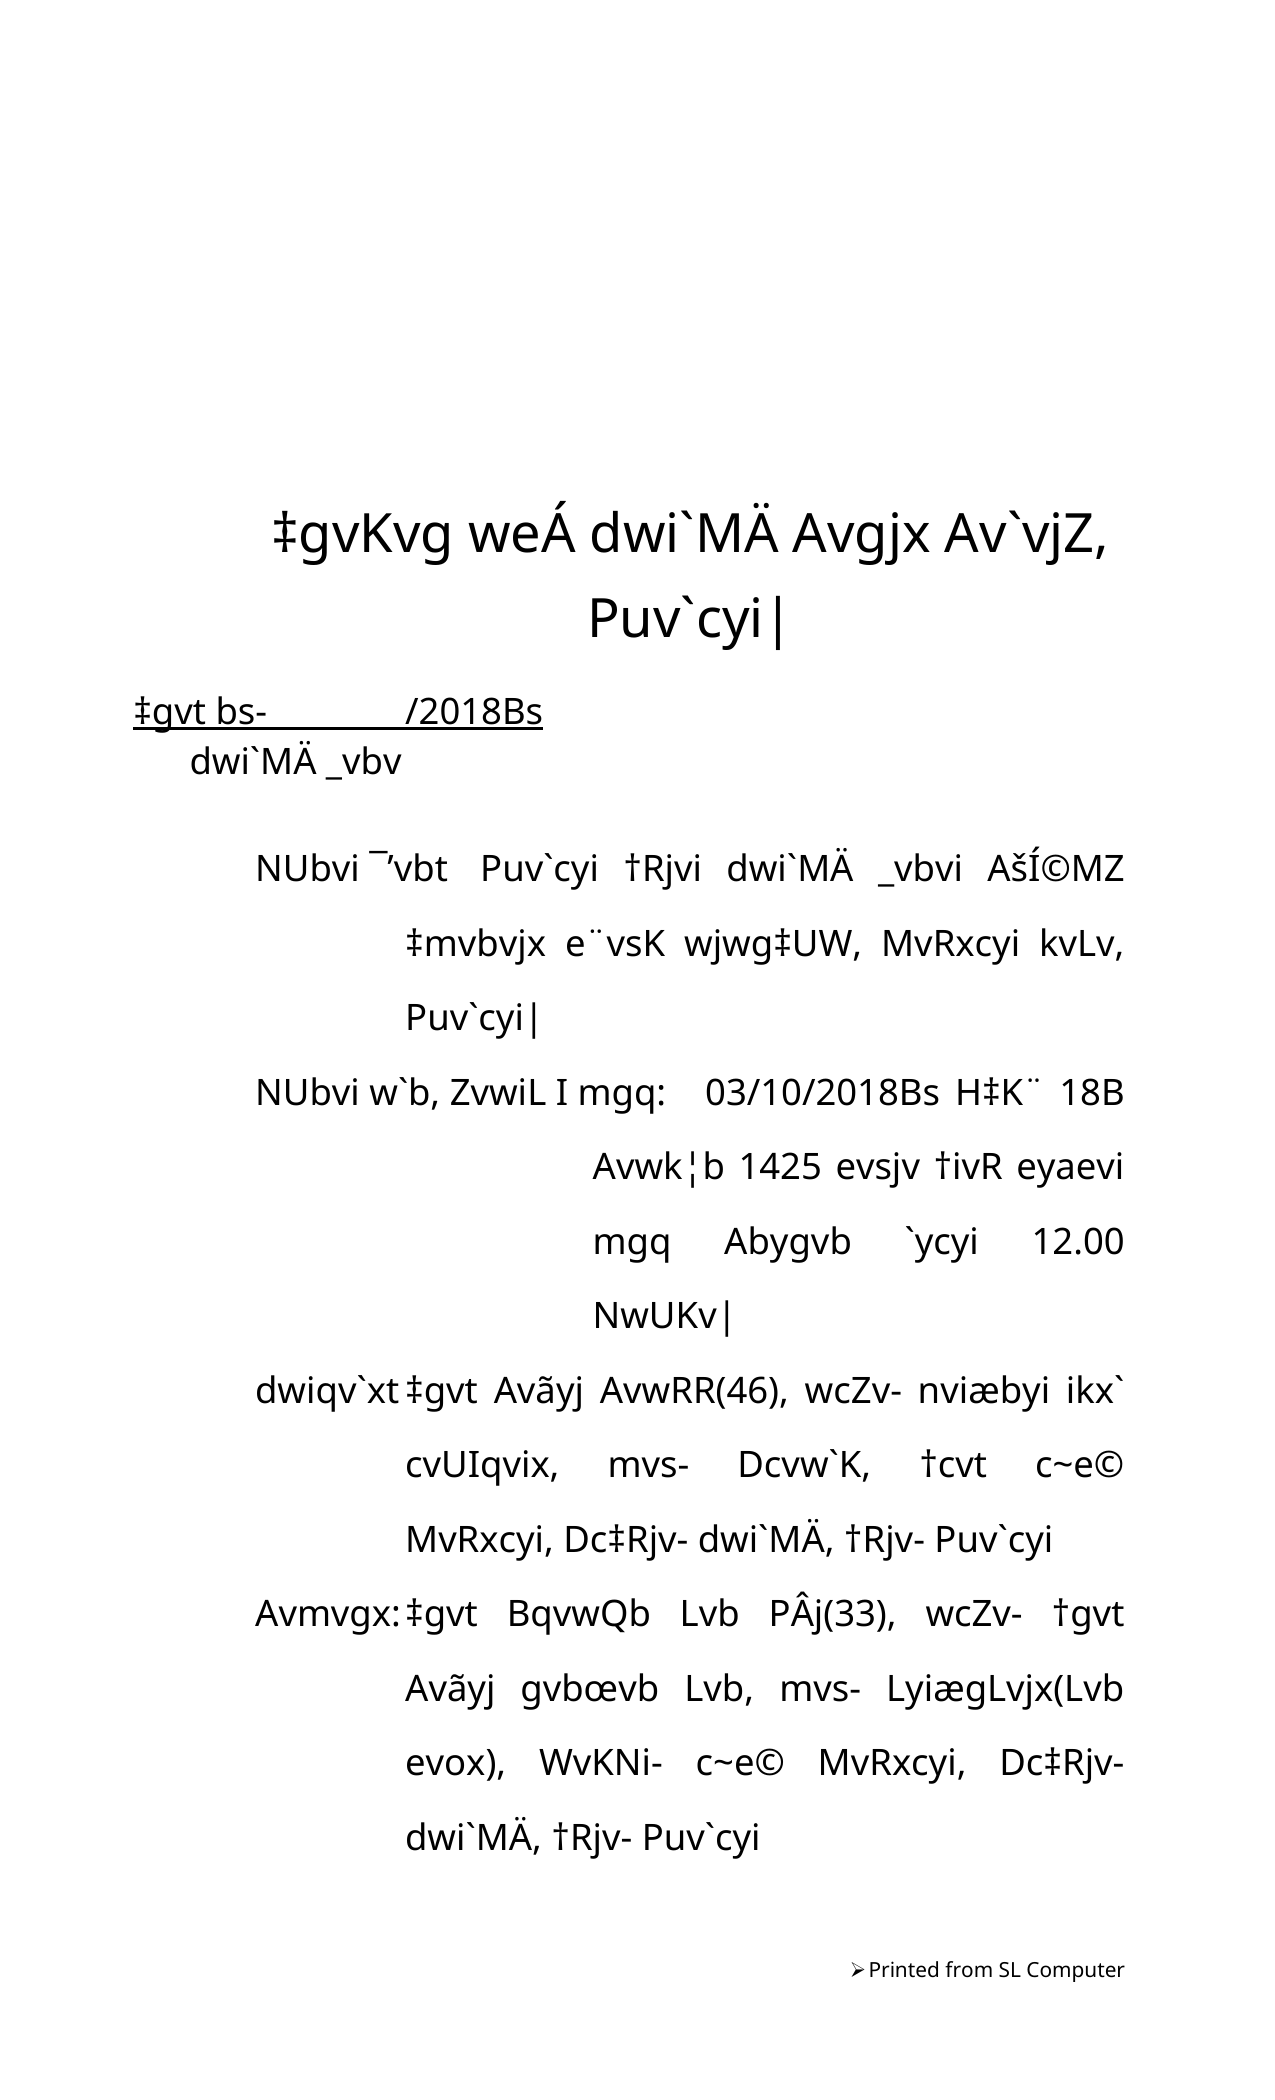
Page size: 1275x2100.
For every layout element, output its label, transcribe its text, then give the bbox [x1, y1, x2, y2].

text NUbvi ¯’vbt Puv`cyi †Rjvi dwi`MÄ _vbvi AšÍ©MZ ‡mvbvjx e¨vsK wjwg‡UW, MvRxcyi kvLv, Puv`cyi| [255, 843, 1125, 1041]
text Avmvgx: ‡gvt BqvwQb Lvb PÂj(33), wcZv- †gvt Avãyj gvbœvb Lvb, mvs- LyiægLvjx(Lvb evox), WvKNi- c~e© MvRxcyi, Dc‡Rjv- dwi`MÄ, †Rjv- Puv`cyi [255, 1588, 1125, 1861]
text dwi`MÄ _vbv [189, 735, 1125, 785]
text NUbvi w`b, ZvwiL I mgq: 03/10/2018Bs H‡K¨ 18B Avwk¦b 1425 evsjv †ivR eyaevi mgq Abygvb `ycyi 12.00 NwUKv| [255, 1066, 1125, 1339]
text dwiqv`xt ‡gvt Avãyj AvwRR(46), wcZv- nviæbyi ikx` cvUIqvix, mvs- Dcvw`K, †cvt c~e© MvRxcyi, Dc‡Rjv- dwi`MÄ, †Rjv- Puv`cyi [255, 1364, 1125, 1563]
text ‡gvt bs- /2018Bs [133, 685, 1125, 735]
text ‡gvKvg weÁ dwi`MÄ Avgjx Av`vjZ, Puv`cyi| [255, 495, 1125, 653]
